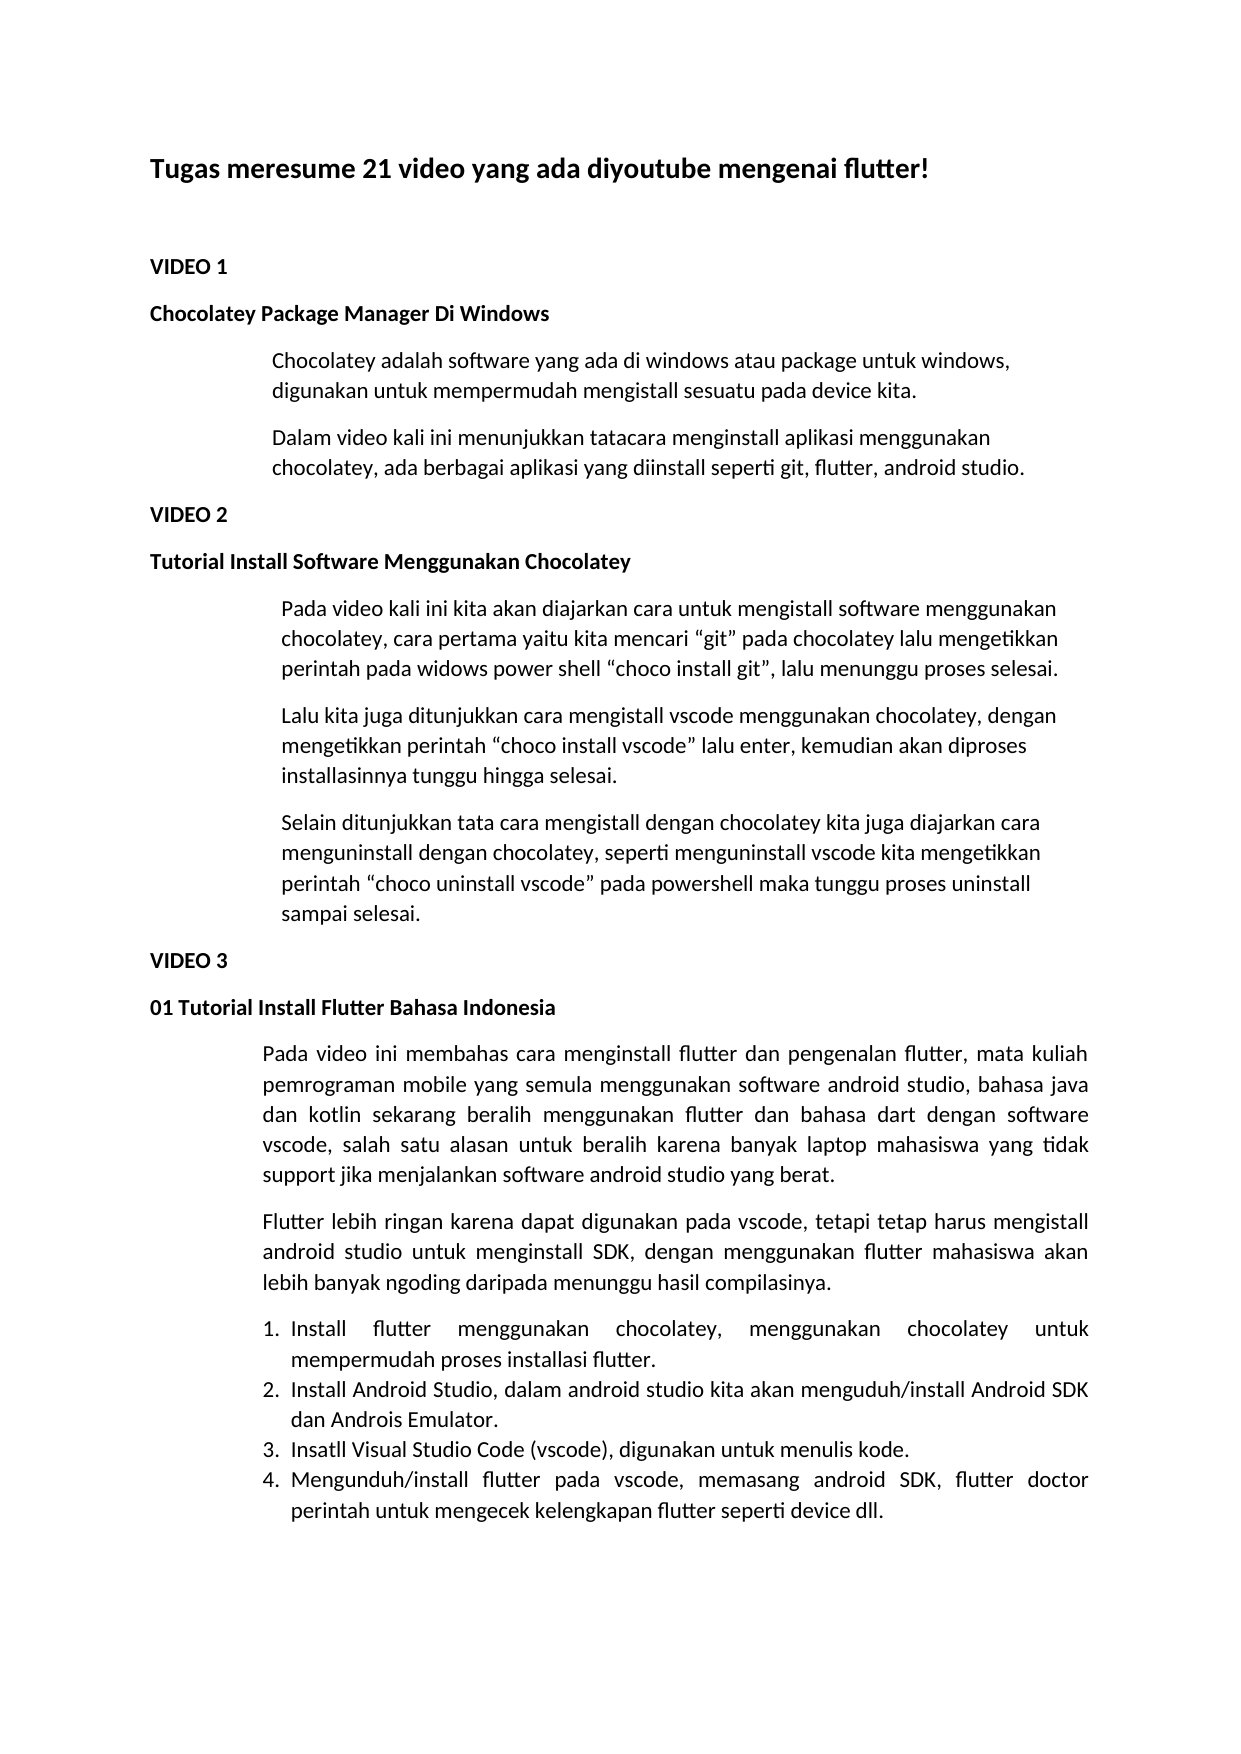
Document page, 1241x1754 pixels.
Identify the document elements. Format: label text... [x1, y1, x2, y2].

text Selain ditunjukkan tata cara mengistall dengan chocolatey kita juga diajarkan cara menguninstall dengan chocolatey, seperti menguninstall vscode kita mengetikkan perintah “choco uninstall vscode” pada powershell maka tunggu proses uninstall sampai selesai. [281, 808, 1090, 927]
text Pada video ini membahas cara menginstall flutter dan pengenalan flutter, mata kuliah pemrograman mobile yang semula menggunakan software android studio, bahasa java dan kotlin sekarang beralih menggunakan flutter dan bahasa dart dengan software vscode, salah satu alasan untuk beralih karena banyak laptop mahasiswa yang tidak support jika menjalankan software android studio yang berat. [262, 1039, 1090, 1188]
text Dalam video kali ini menunjukkan tatacara menginstall aplikasi menggunakan chocolatey, ada berbagai aplikasi yang diinstall seperti git, flutter, android studio. [272, 423, 1090, 481]
text Chocolatey Package Manager Di Windows [150, 299, 1090, 327]
text 01 Tutorial Install Flutter Bahasa Indonesia [150, 993, 1090, 1021]
text Chocolatey adalah software yang ada di windows atau package untuk windows, digunakan untuk mempermudah mengistall sesuatu pada device kita. [272, 346, 1090, 404]
text Tutorial Install Software Menggunakan Chocolatey [150, 547, 1090, 575]
list Insatll Visual Studio Code (vscode), digunakan untuk menulis kode. [262, 1435, 1090, 1463]
text Flutter lebih ringan karena dapat digunakan pada vscode, tetapi tetap harus mengistall android studio untuk menginstall SDK, dengan menggunakan flutter mahasiswa akan lebih banyak ngoding daripada menunggu hasil compilasinya. [262, 1207, 1090, 1296]
list Mengunduh/install flutter pada vscode, memasang android SDK, flutter doctor perintah untuk mengecek kelengkapan flutter seperti device dll. [262, 1466, 1090, 1524]
text Lalu kita juga ditunjukkan cara mengistall vscode menggunakan chocolatey, dengan mengetikkan perintah “choco install vscode” lalu enter, kemudian akan diproses installasinnya tunggu hingga selesai. [281, 701, 1090, 789]
text VIDEO 1 [150, 252, 1090, 280]
text Tugas meresume 21 video yang ada diyoutube mengenai flutter! [150, 150, 1090, 186]
list Install Android Studio, dalam android studio kita akan menguduh/install Android SDK dan Androis Emulator. [262, 1375, 1090, 1433]
list Install flutter menggunakan chocolatey, menggunakan chocolatey untuk mempermudah proses installasi flutter. [262, 1314, 1090, 1373]
text VIDEO 3 [150, 946, 1090, 974]
text Pada video kali ini kita akan diajarkan cara untuk mengistall software menggunakan chocolatey, cara pertama yaitu kita mencari “git” pada chocolatey lalu mengetikkan perintah pada widows power shell “choco install git”, lalu menunggu proses selesai. [281, 594, 1090, 682]
text VIDEO 2 [150, 500, 1090, 528]
